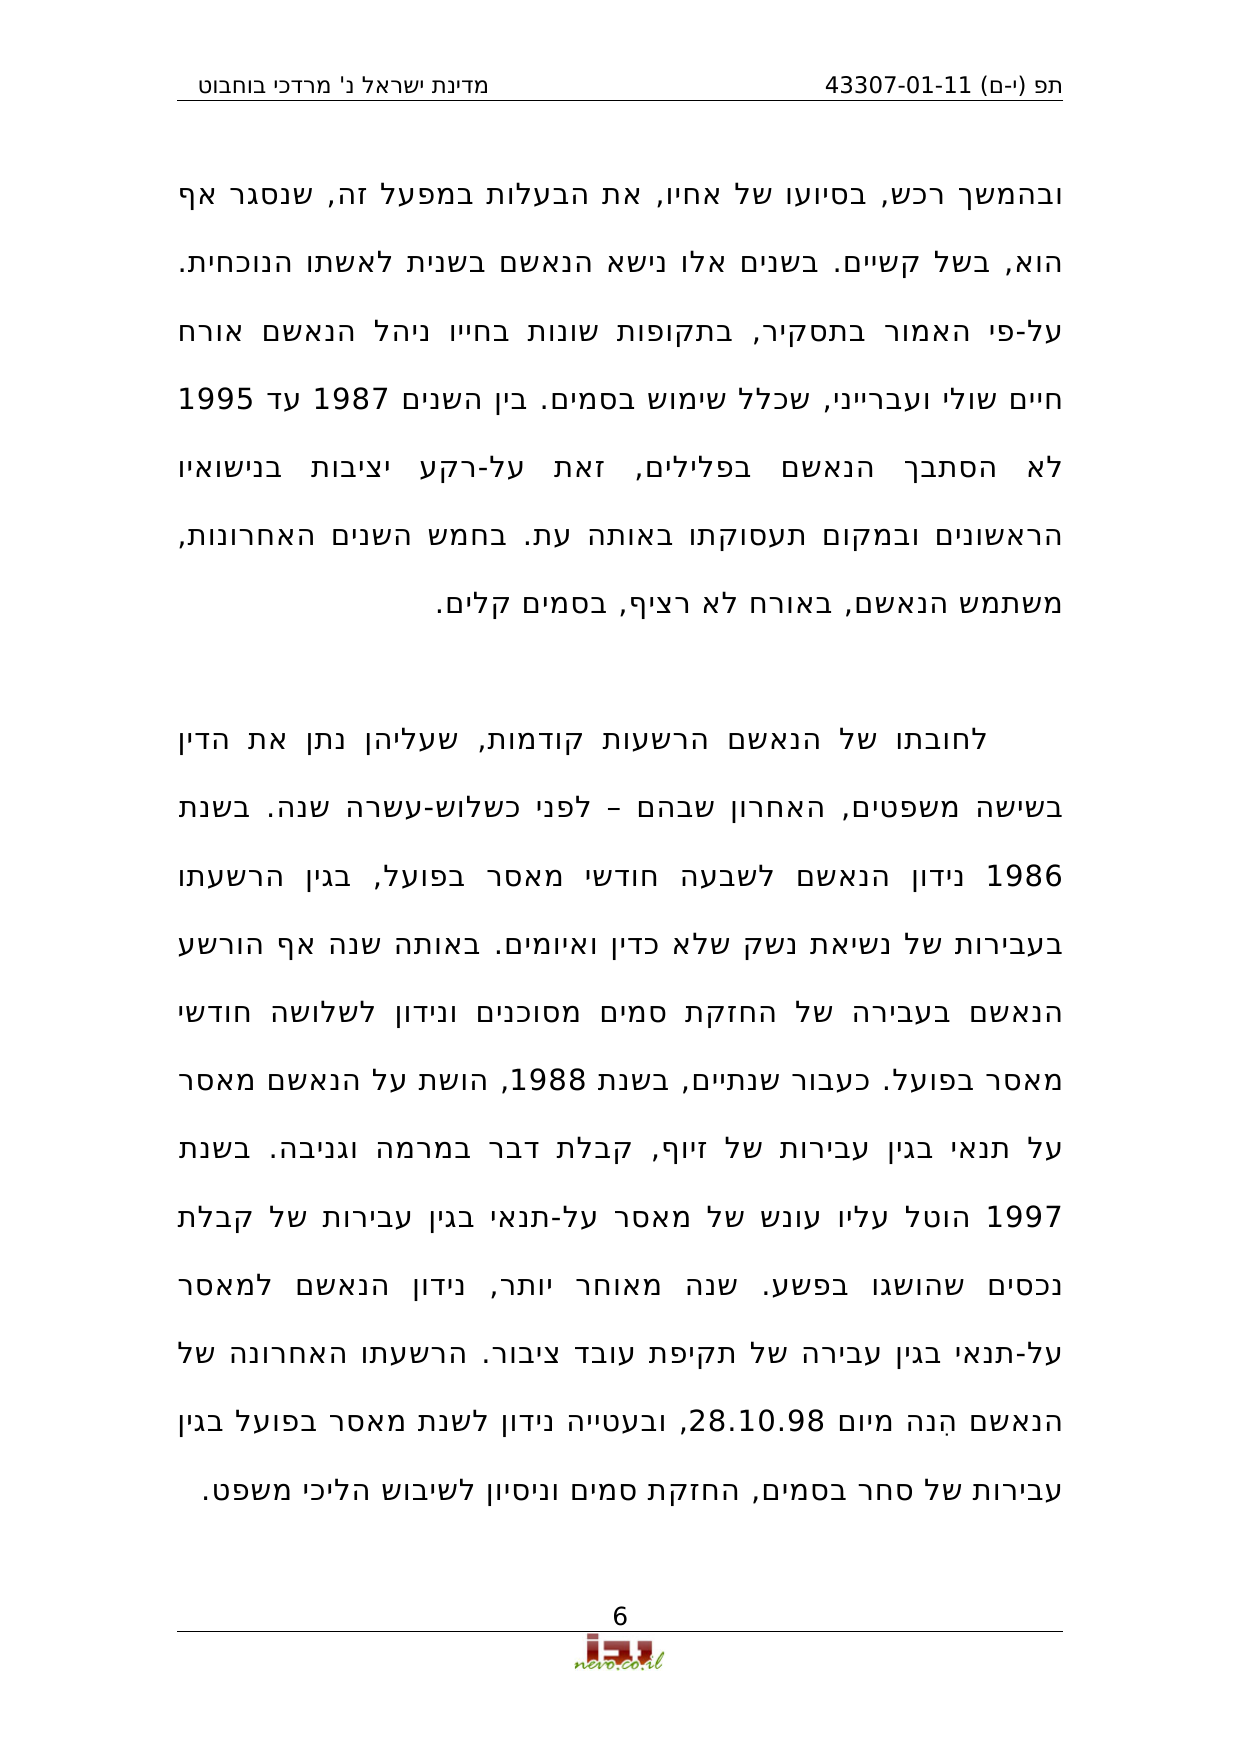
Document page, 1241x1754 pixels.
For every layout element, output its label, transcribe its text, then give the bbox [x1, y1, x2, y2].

text לחובתו של הנאשם הרשעות קודמות, שעליהן נתן את הדין בשישה משפטים, האחרון שבהם – לפני כשלוש-עשרה שנה. בשנת 1986 נידון הנאשם לשבעה חודשי מאסר בפועל, בגין הרשעתו בעבירות של נשיאת נשק שלא כדין ואיומים. באותה שנה אף הורשע הנאשם בעבירה של החזקת סמים מסוכנים ונידון לשלושה חודשי מאסר בפועל. כעבור שנתיים, בשנת 1988, הושת על הנאשם מאסר על תנאי בגין עבירות של זיוף, קבלת דבר במרמה וגניבה. בשנת 1997 הוטל עליו עונש של מאסר על-תנאי בגין עבירות של קבלת נכסים שהושגו בפשע. שנה מאוחר יותר, נידון הנאשם למאסר על-תנאי בגין עבירה של תקיפת עובד ציבור. הרשעתו האחרונה של הנאשם הִנה מיום 28.10.98, ובעטייה נידון לשנת מאסר בפועל בגין עבירות של סחר בסמים, החזקת סמים וניסיון לשיבוש הליכי משפט. [177, 722, 1063, 1507]
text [177, 177, 1063, 621]
picture [574, 1633, 666, 1671]
